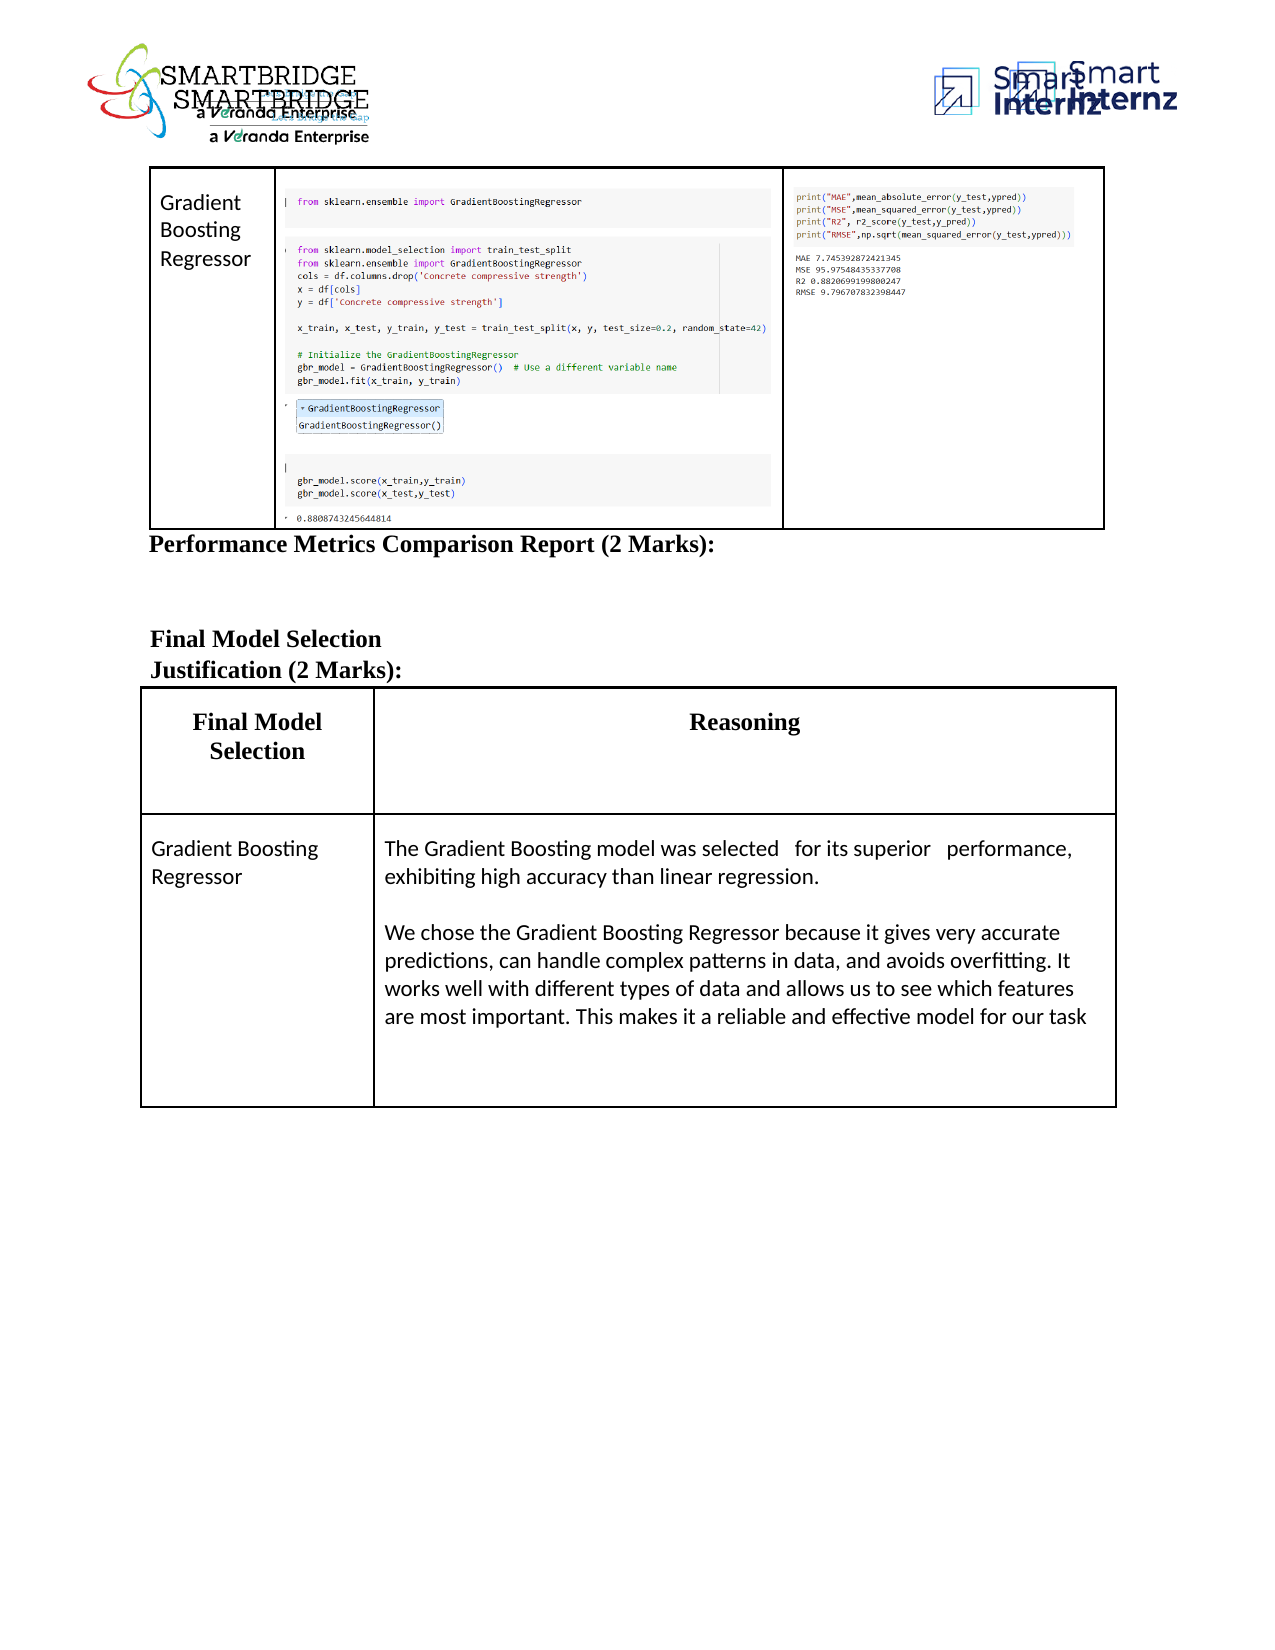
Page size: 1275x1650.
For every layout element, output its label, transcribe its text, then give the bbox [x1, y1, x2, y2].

table_cell Gradient Boosting Regressor [142, 815, 373, 1106]
text Performance Metrics Comparison Report (2 Marks): [148, 529, 1106, 558]
table_header Reasoning [375, 689, 1115, 813]
text Final Model Selection [150, 624, 1106, 652]
text Justification (2 Marks): [150, 655, 1106, 684]
picture [285, 187, 771, 528]
table_cell [276, 169, 782, 527]
table_cell [784, 169, 1103, 527]
table_cell The Gradient Boosting model was selected for its superior performance, exhibiting high accuracy than linear regression. We chose the Gradient Boosting Regressor because it gives very accurate predictions, can handle complex patterns in data, and avoids overfitting. It works well with different types of data and allows us to see which features are most important. This makes it a reliable and effective model for our task [375, 815, 1115, 1106]
picture [73, 20, 384, 167]
picture [929, 61, 1182, 115]
table_header Final Model Selection [142, 689, 373, 813]
table_cell Gradient Boosting Regressor [151, 169, 274, 527]
picture [793, 187, 1075, 303]
